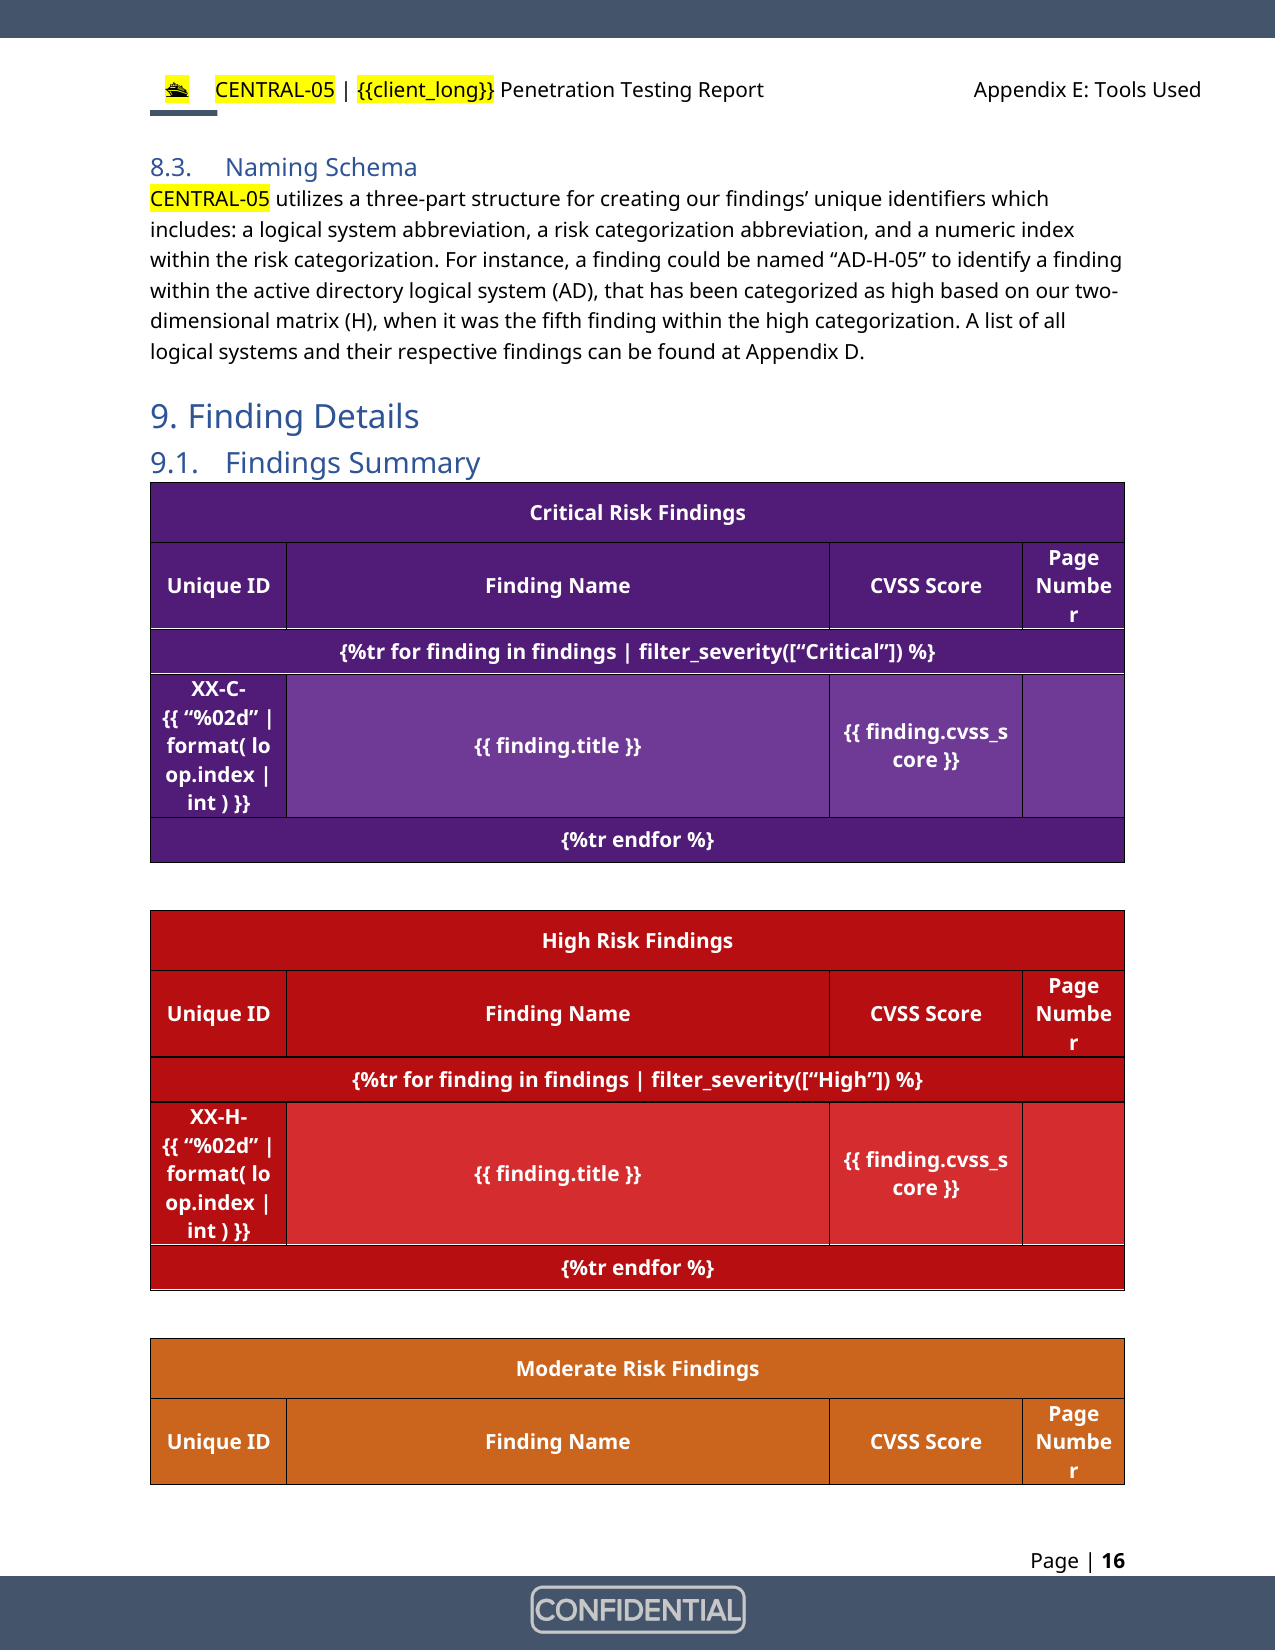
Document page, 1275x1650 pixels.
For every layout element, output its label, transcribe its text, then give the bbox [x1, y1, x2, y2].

table_cell {%tr endfor %} [151, 1246, 1124, 1289]
table_cell Unique ID [151, 543, 286, 628]
subtitle Finding Details [150, 393, 1125, 438]
table_cell Page Number [1023, 971, 1124, 1056]
table_cell Finding Name [287, 971, 829, 1056]
table_cell CVSS Score [830, 971, 1022, 1056]
table_cell [1023, 675, 1124, 817]
table_cell XX-C-{{ “%02d” | format( loop.index | int ) }} [151, 675, 286, 817]
text CENTRAL-05 utilizes a three-part structure for creating our findings’ unique identifiers which includes: a logical system abbreviation, a risk categorization abbreviation, and a numeric index within the risk categorization. For instance, a finding could be named “AD-H-05” to identify a finding within the active directory logical system (AD), that has been categorized as high based on our two-dimensional matrix (H), when it was the fifth finding within the high categorization. A list of all logical systems and their respective findings can be found at Appendix D. [150, 184, 1125, 366]
table_header Critical Risk Findings [151, 483, 1124, 542]
picture [0, 0, 1275, 38]
table_cell XX-H-{{ “%02d” | format( loop.index | int ) }} [151, 1103, 286, 1244]
table_cell {%tr for finding in findings | filter_severity([“High”]) %} [151, 1058, 1124, 1101]
table_cell Page Number [1023, 543, 1124, 628]
table_cell {{ finding.title }} [287, 675, 829, 817]
table_header Moderate Risk Findings [151, 1339, 1124, 1398]
table_cell CVSS Score [830, 1399, 1022, 1484]
table_cell {{ finding.cvss_score }} [830, 1103, 1022, 1244]
text Findings Summary [150, 442, 1125, 482]
table_cell {{ finding.title }} [287, 1103, 829, 1244]
picture [150, 110, 218, 116]
table_cell Unique ID [151, 971, 286, 1056]
subtitle Naming Schema [150, 150, 1125, 184]
table_header High Risk Findings [151, 911, 1124, 970]
table_cell CVSS Score [830, 543, 1022, 628]
table_cell Page Number [1023, 1399, 1124, 1484]
picture [0, 1571, 1275, 1650]
table_cell Finding Name [287, 543, 829, 628]
table_cell [1023, 1103, 1124, 1244]
table_cell {{ finding.cvss_score }} [830, 675, 1022, 817]
table_cell {%tr for finding in findings | filter_severity([“Critical”]) %} [151, 630, 1124, 673]
table_cell Unique ID [151, 1399, 286, 1484]
table_cell Finding Name [287, 1399, 829, 1484]
table_cell {%tr endfor %} [151, 818, 1124, 862]
